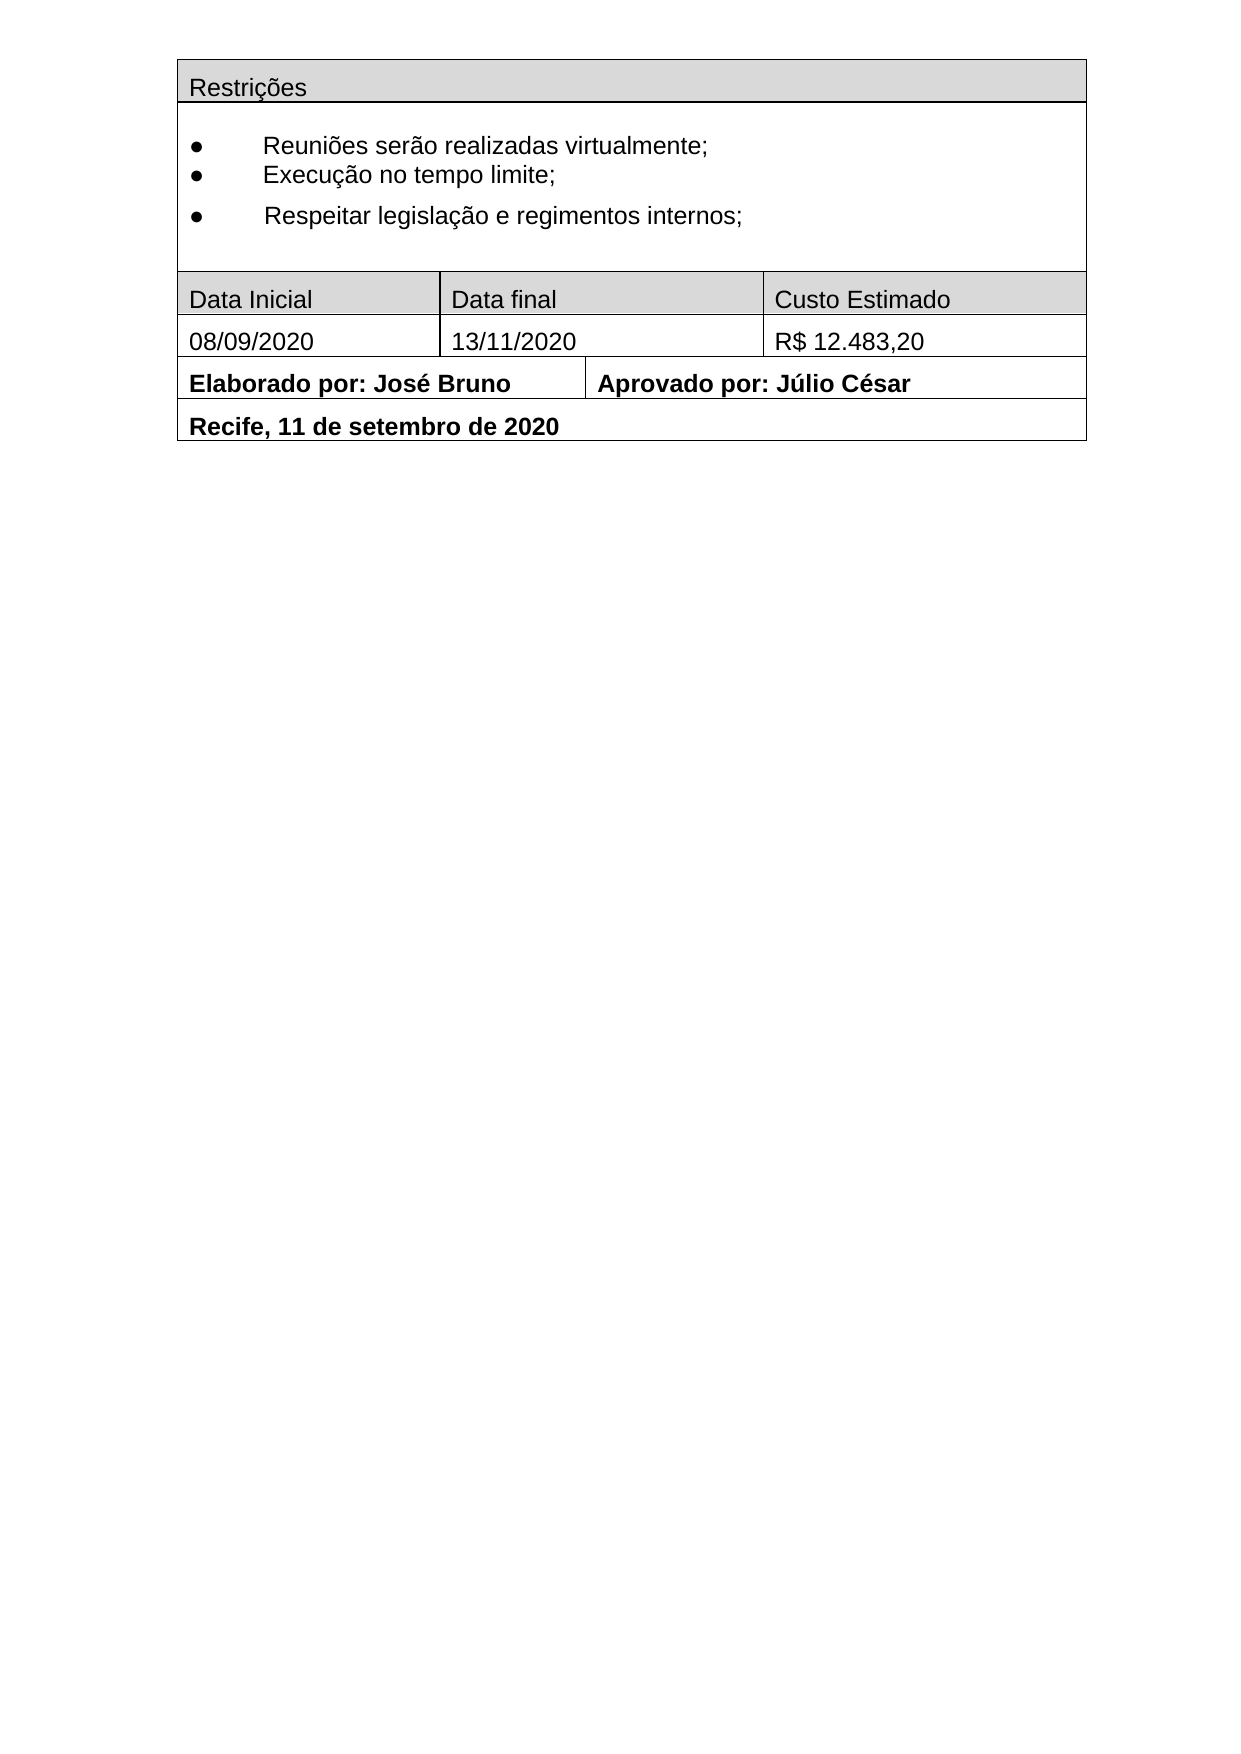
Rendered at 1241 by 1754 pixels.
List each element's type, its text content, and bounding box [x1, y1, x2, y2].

table_cell Custo Estimado [764, 272, 1086, 313]
table_cell Elaborado por: José Bruno [178, 357, 585, 398]
table_cell Restrições [178, 60, 1086, 101]
table_cell R$ 12.483,20 [764, 315, 1086, 356]
table_cell 08/09/2020 [178, 315, 439, 356]
table_cell Data Inicial [178, 272, 439, 313]
table_cell Aprovado por: Júlio César [586, 357, 1086, 398]
table_cell 13/11/2020 [441, 315, 763, 356]
table_cell ● Reuniões serão realizadas virtualmente; ● Execução no tempo limite; ● Respeitar legislação e regimentos internos; [178, 103, 1086, 271]
table_cell Recife, 11 de setembro de 2020 [178, 399, 1086, 440]
table_cell Data final [441, 272, 763, 313]
